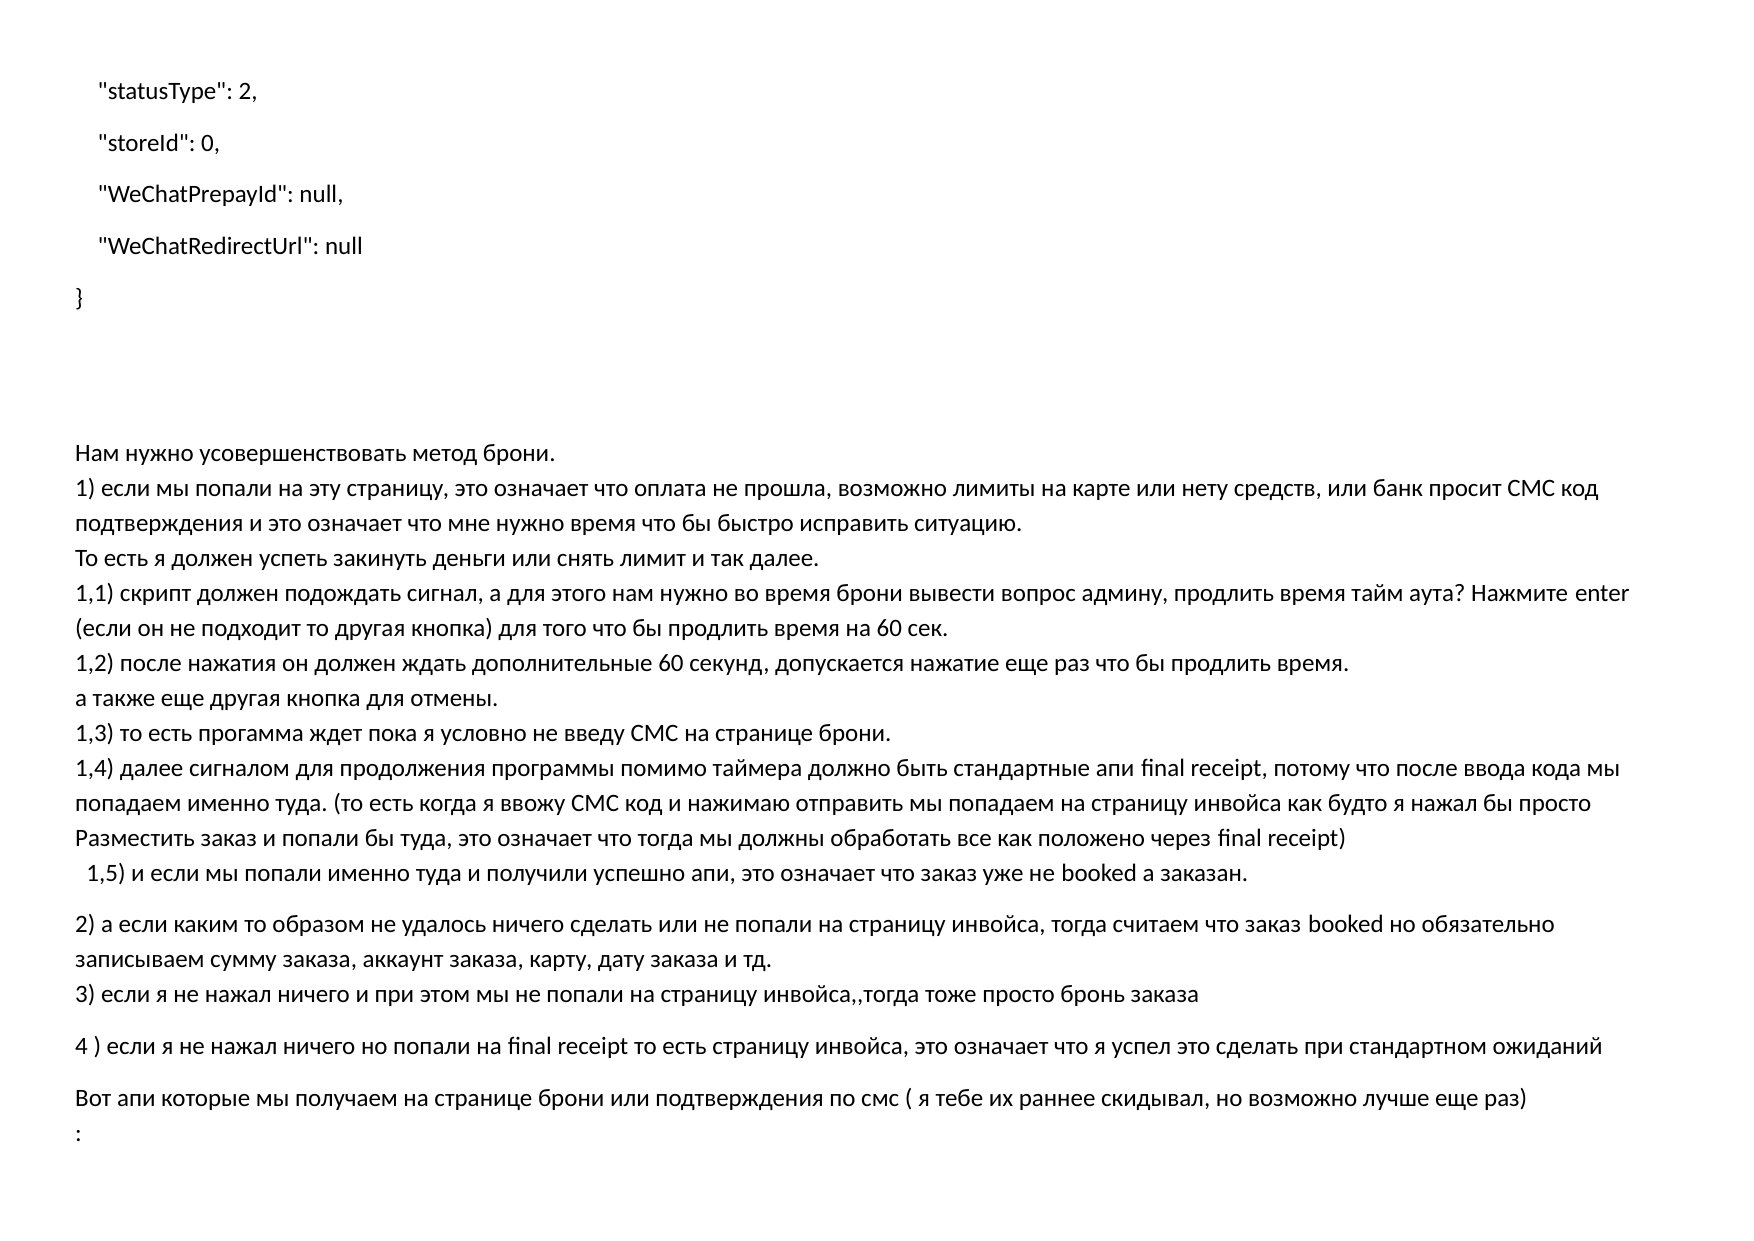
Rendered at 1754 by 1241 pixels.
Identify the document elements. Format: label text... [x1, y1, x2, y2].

text "storeId": 0, [75, 127, 1679, 157]
text Нам нужно усовершенствовать метод брони. 1) если мы попали на эту страницу, это означает что оплата не прошла, возможно лимиты на карте или нету средств, или банк просит СМС код подтверждения и это означает что мне нужно время что бы быстро исправить ситуацию. То есть я должен успеть закинуть деньги или снять лимит и так далее. 1,1) скрипт должен подождать сигнал, а для этого нам нужно во время брони вывести вопрос админу, продлить время тайм аута? Нажмите enter (если он не подходит то другая кнопка) для того что бы продлить время на 60 сек. 1,2) после нажатия он должен ждать дополнительные 60 секунд, допускается нажатие еще раз что бы продлить время. а также еще другая кнопка для отмены. 1,3) то есть прогамма ждет пока я условно не введу СМС на странице брони. 1,4) далее сигналом для продолжения программы помимо таймера должно быть стандартные апи final receipt, потому что после ввода кода мы попадаем именно туда. (то есть когда я ввожу СМС код и нажимаю отправить мы попадаем на страницу инвойса как будто я нажал бы просто Разместить заказ и попали бы туда, это означает что тогда мы должны обработать все как положено через final receipt) 1,5) и если мы попали именно туда и получили успешно апи, это означает что заказ уже не booked а заказан. [75, 437, 1679, 887]
text "statusType": 2, [75, 75, 1679, 106]
text "WeChatPrepayId": null, [75, 178, 1679, 209]
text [75, 1082, 1679, 1147]
text "WeChatRedirectUrl": null [75, 230, 1679, 261]
text 2) а если каким то образом не удалось ничего сделать или не попали на страницу инвойса, тогда считаем что заказ booked но обязательно записываем сумму заказа, аккаунт заказа, карту, дату заказа и тд. 3) если я не нажал ничего и при этом мы не попали на страницу инвойса,,тогда тоже просто бронь заказа [75, 908, 1679, 1009]
text 4 ) если я не нажал ничего но попали на final receipt то есть страницу инвойса, это означает что я успел это сделать при стандартном ожиданий [75, 1030, 1679, 1061]
text } [75, 282, 1679, 312]
